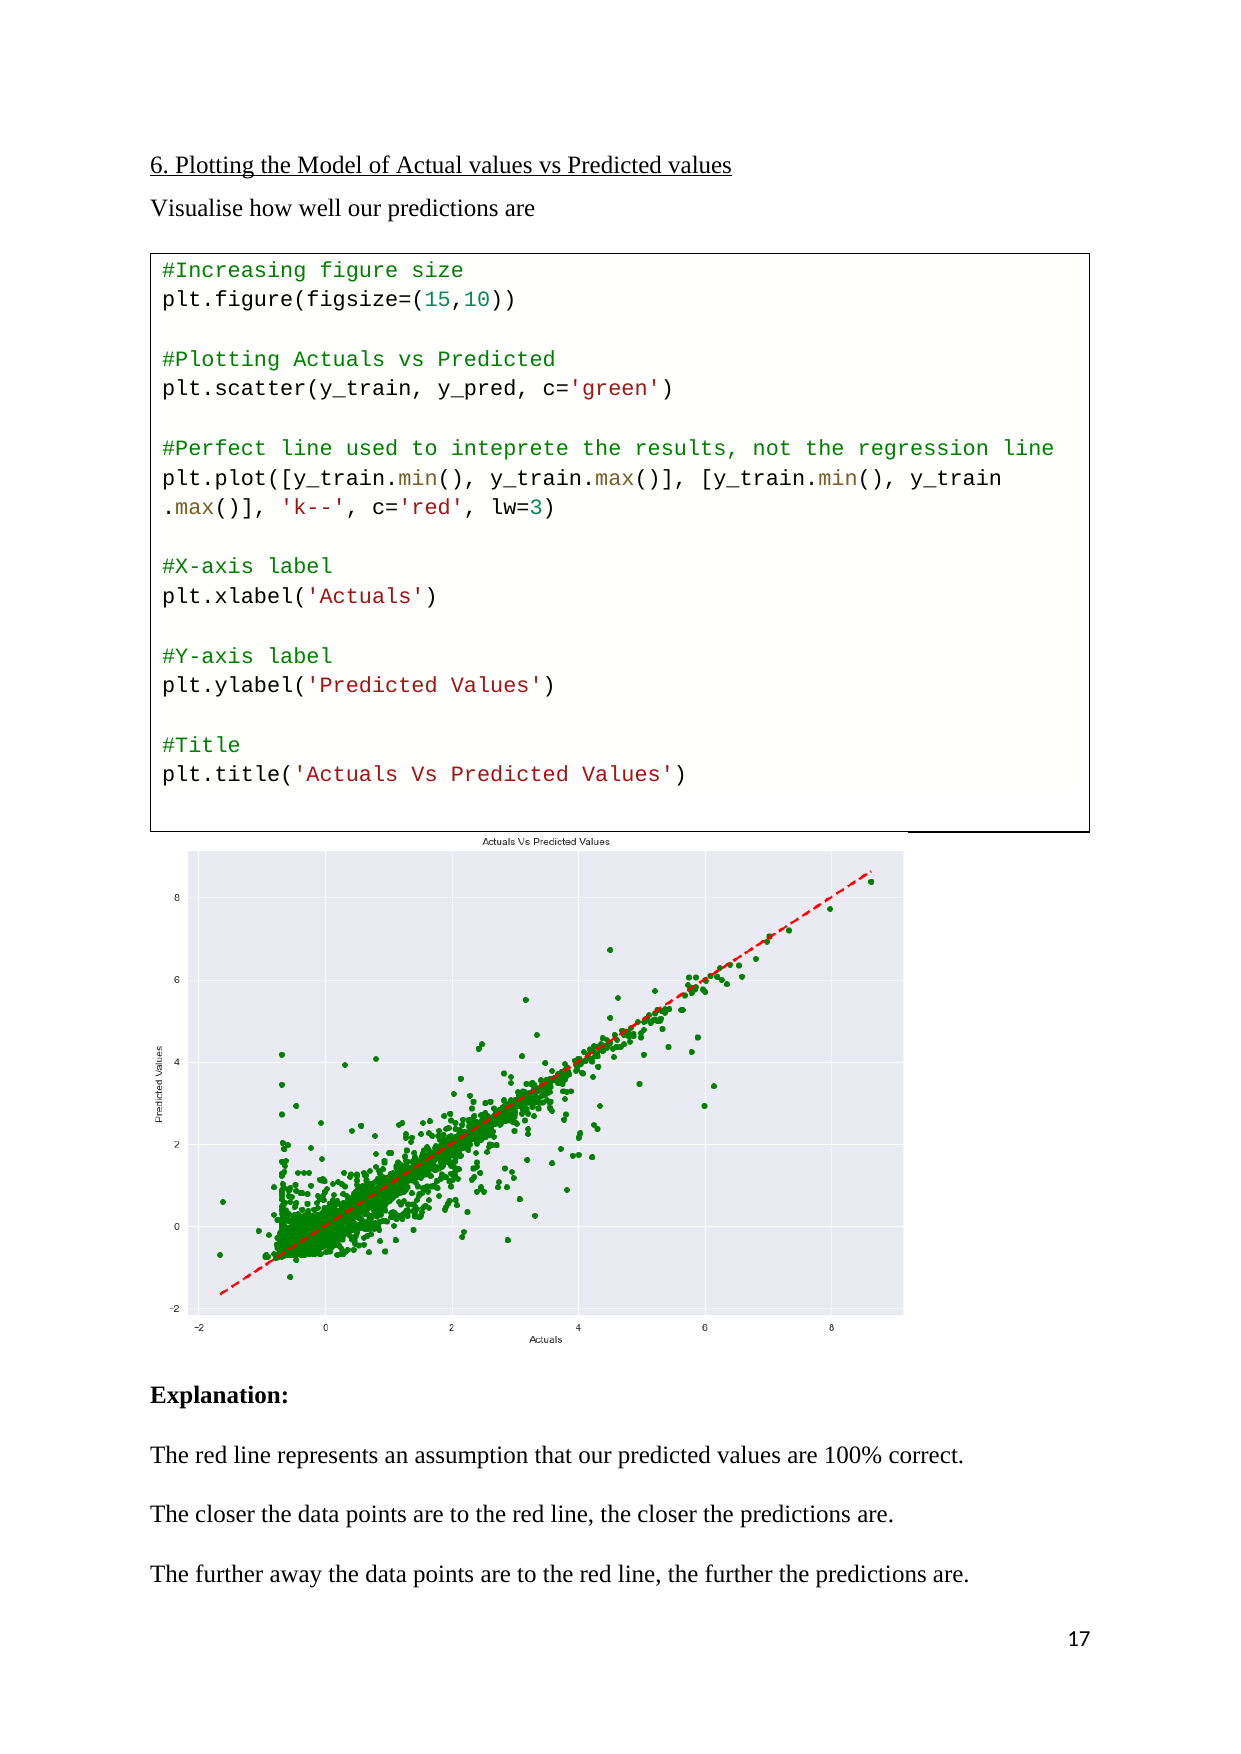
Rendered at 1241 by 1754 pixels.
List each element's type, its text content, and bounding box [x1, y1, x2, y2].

text 6. Plotting the Model of Actual values vs Predicted values Visualise how well our predictions are [150, 150, 1090, 222]
text The red line represents an assumption that our predicted values are 100% correct. [150, 1440, 1090, 1468]
text The further away the data points are to the red line, the further the predictions are. [150, 1559, 1090, 1588]
table_header #Increasing figure size plt.figure(figsize=(15,10)) #Plotting Actuals vs Predicted plt.scatter(y_train, y_pred, c='green') #Perfect line used to inteprete the results, not the regression line plt.plot([y_train.min(), y_train.max()], [y_train.min(), y_train.max()], 'k--', c='red', lw=3) #X-axis label plt.xlabel('Actuals') #Y-axis label plt.ylabel('Predicted Values') #Title plt.title('Actuals Vs Predicted Values') [151, 254, 1089, 831]
text The closer the data points are to the red line, the closer the predictions are. [150, 1499, 1090, 1528]
picture [150, 832, 909, 1350]
text Explanation: [150, 1380, 1090, 1409]
